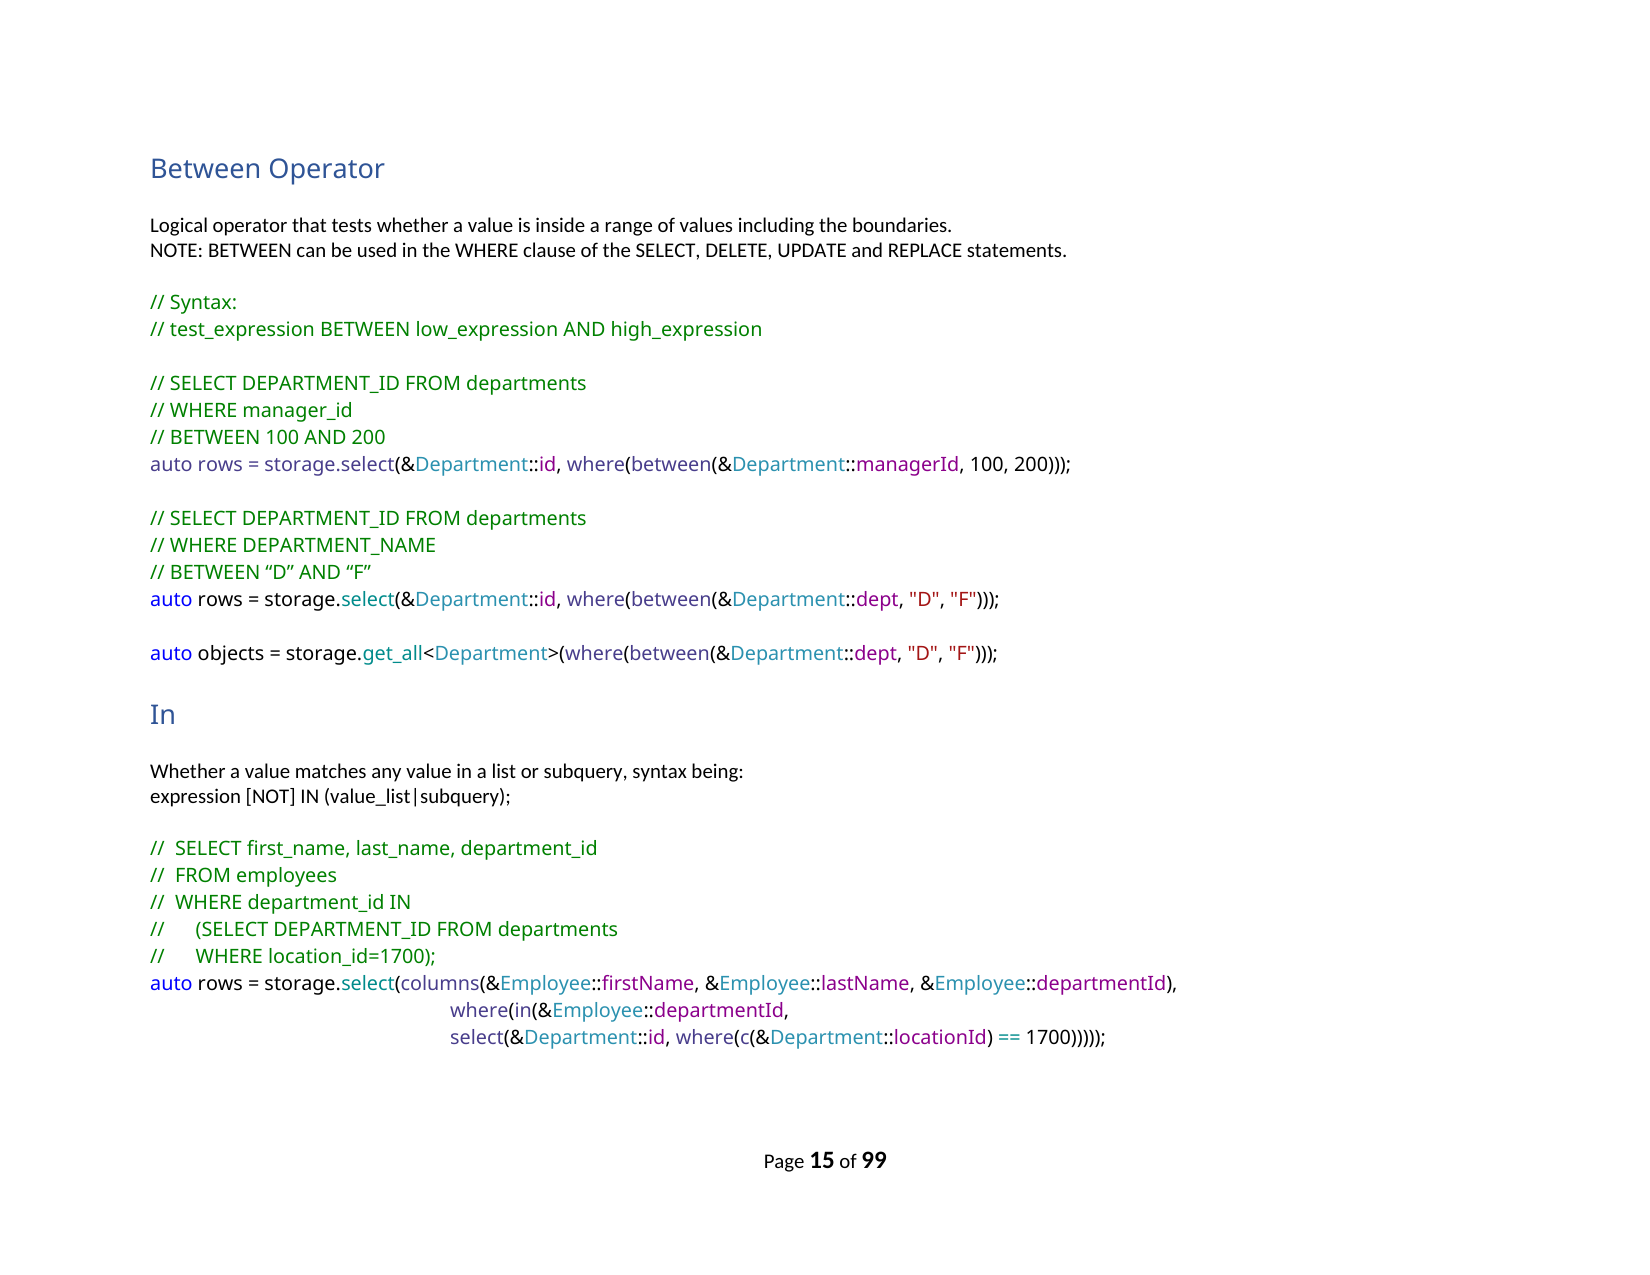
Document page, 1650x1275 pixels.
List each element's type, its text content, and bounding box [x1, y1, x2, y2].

text // WHERE DEPARTMENT_NAME [150, 531, 1500, 558]
text // FROM employees [150, 861, 1500, 888]
text where(in(&Employee::departmentId, [375, 996, 1500, 1023]
text auto rows = storage.select(&Department::id, where(between(&Department::dept, "D", "F"))); [150, 585, 1500, 612]
text // WHERE department_id IN [150, 888, 1500, 915]
text expression [NOT] IN (value_list|subquery); [150, 783, 1500, 809]
text // BETWEEN “D” AND “F” [150, 558, 1500, 585]
text select(&Department::id, where(c(&Department::locationId) == 1700))))); [375, 1023, 1500, 1050]
text NOTE: BETWEEN can be used in the WHERE clause of the SELECT, DELETE, UPDATE and REPLACE statements. [150, 238, 1500, 263]
text auto rows = storage.select(columns(&Employee::firstName, &Employee::lastName, &Employee::departmentId), [150, 969, 1500, 996]
text auto rows = storage.select(&Department::id, where(between(&Department::managerId, 100, 200))); [150, 450, 1500, 477]
text Whether a value matches any value in a list or subquery, syntax being: [150, 758, 1500, 783]
text // WHERE location_id=1700); [150, 942, 1500, 969]
text Logical operator that tests whether a value is inside a range of values including the boundaries. [150, 212, 1500, 238]
text // Syntax: [150, 288, 1500, 316]
text auto objects = storage.get_all<Department>(where(between(&Department::dept, "D", "F"))); [150, 639, 1500, 666]
text // test_expression BETWEEN low_expression AND high_expression [150, 316, 1500, 342]
text // SELECT first_name, last_name, department_id [150, 834, 1500, 861]
text // (SELECT DEPARTMENT_ID FROM departments [150, 915, 1500, 942]
text // SELECT DEPARTMENT_ID FROM departments [150, 504, 1500, 531]
text // WHERE manager_id [150, 396, 1500, 423]
text // SELECT DEPARTMENT_ID FROM departments [150, 369, 1500, 396]
subtitle In [150, 696, 1500, 733]
subtitle Between Operator [150, 150, 1500, 187]
text // BETWEEN 100 AND 200 [150, 423, 1500, 450]
